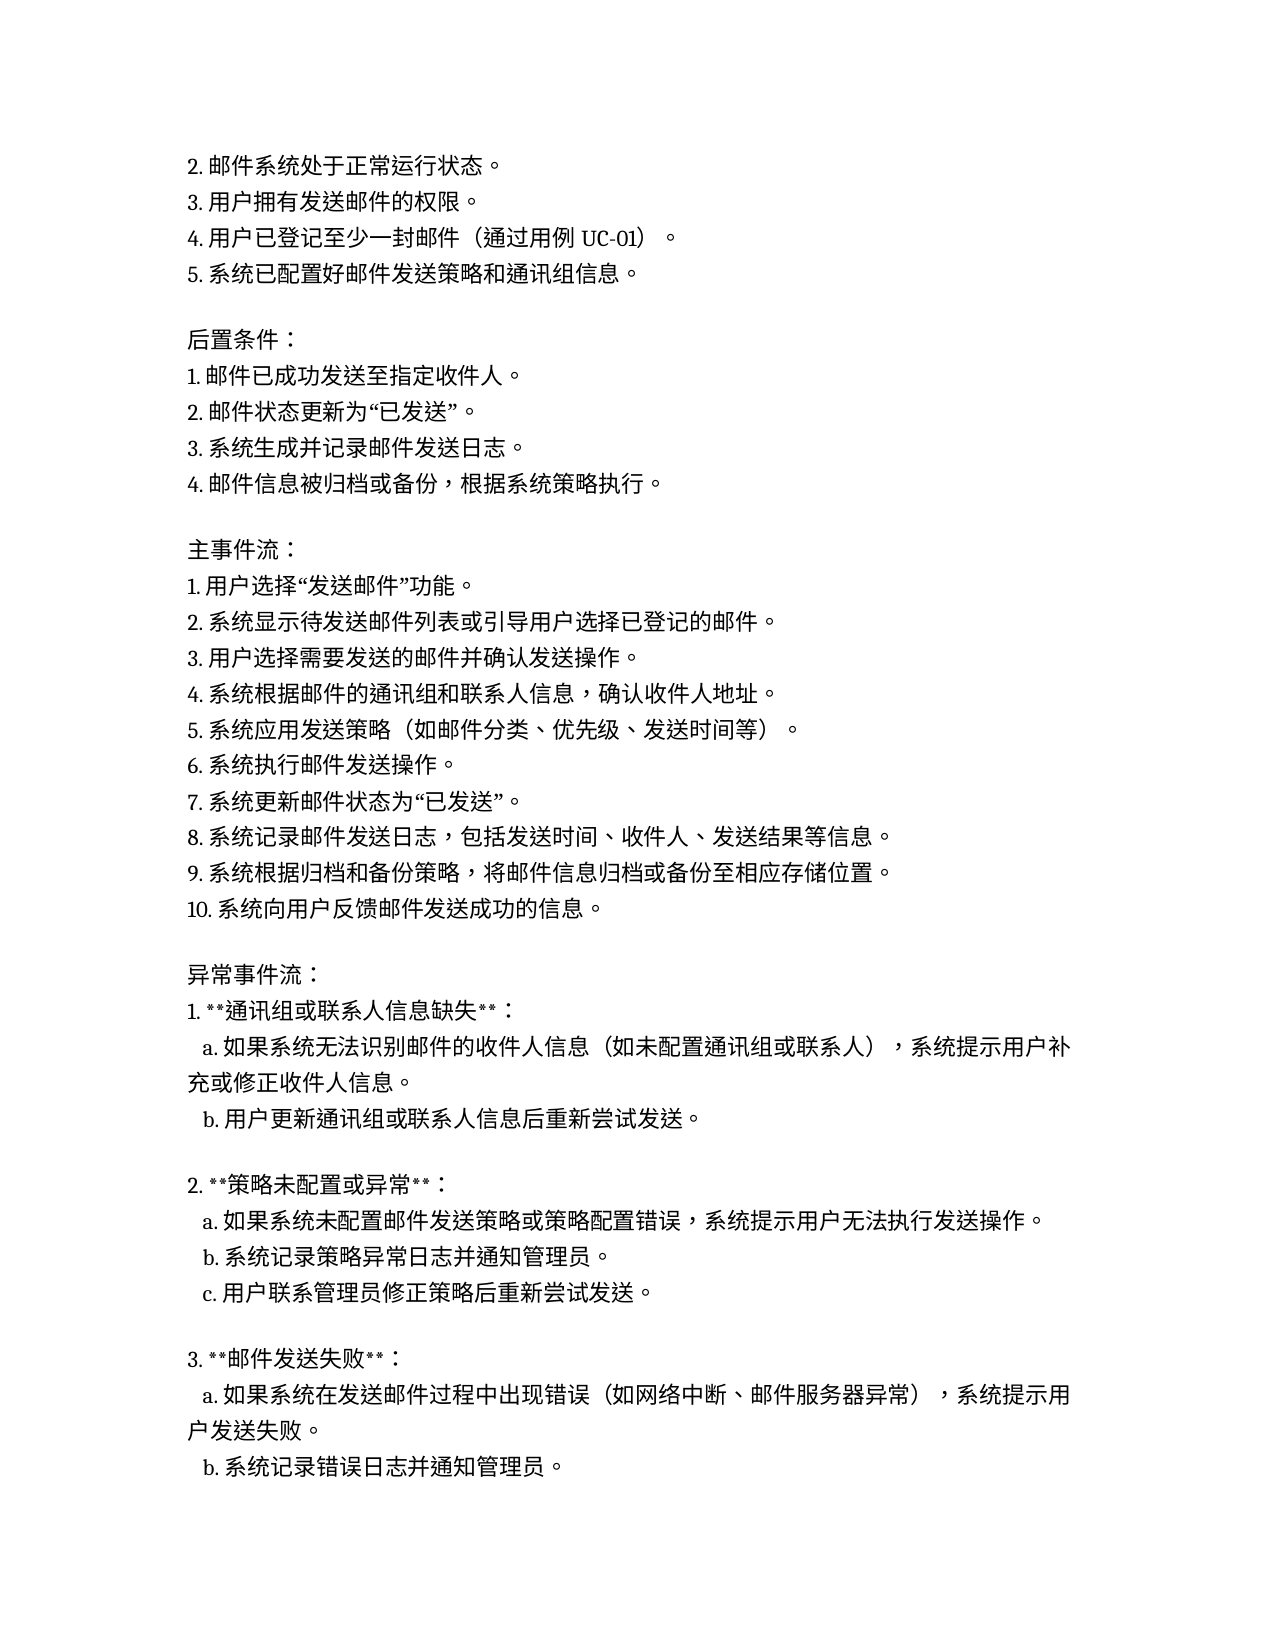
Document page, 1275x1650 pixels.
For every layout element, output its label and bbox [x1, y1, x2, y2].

text [187, 150, 1087, 1482]
